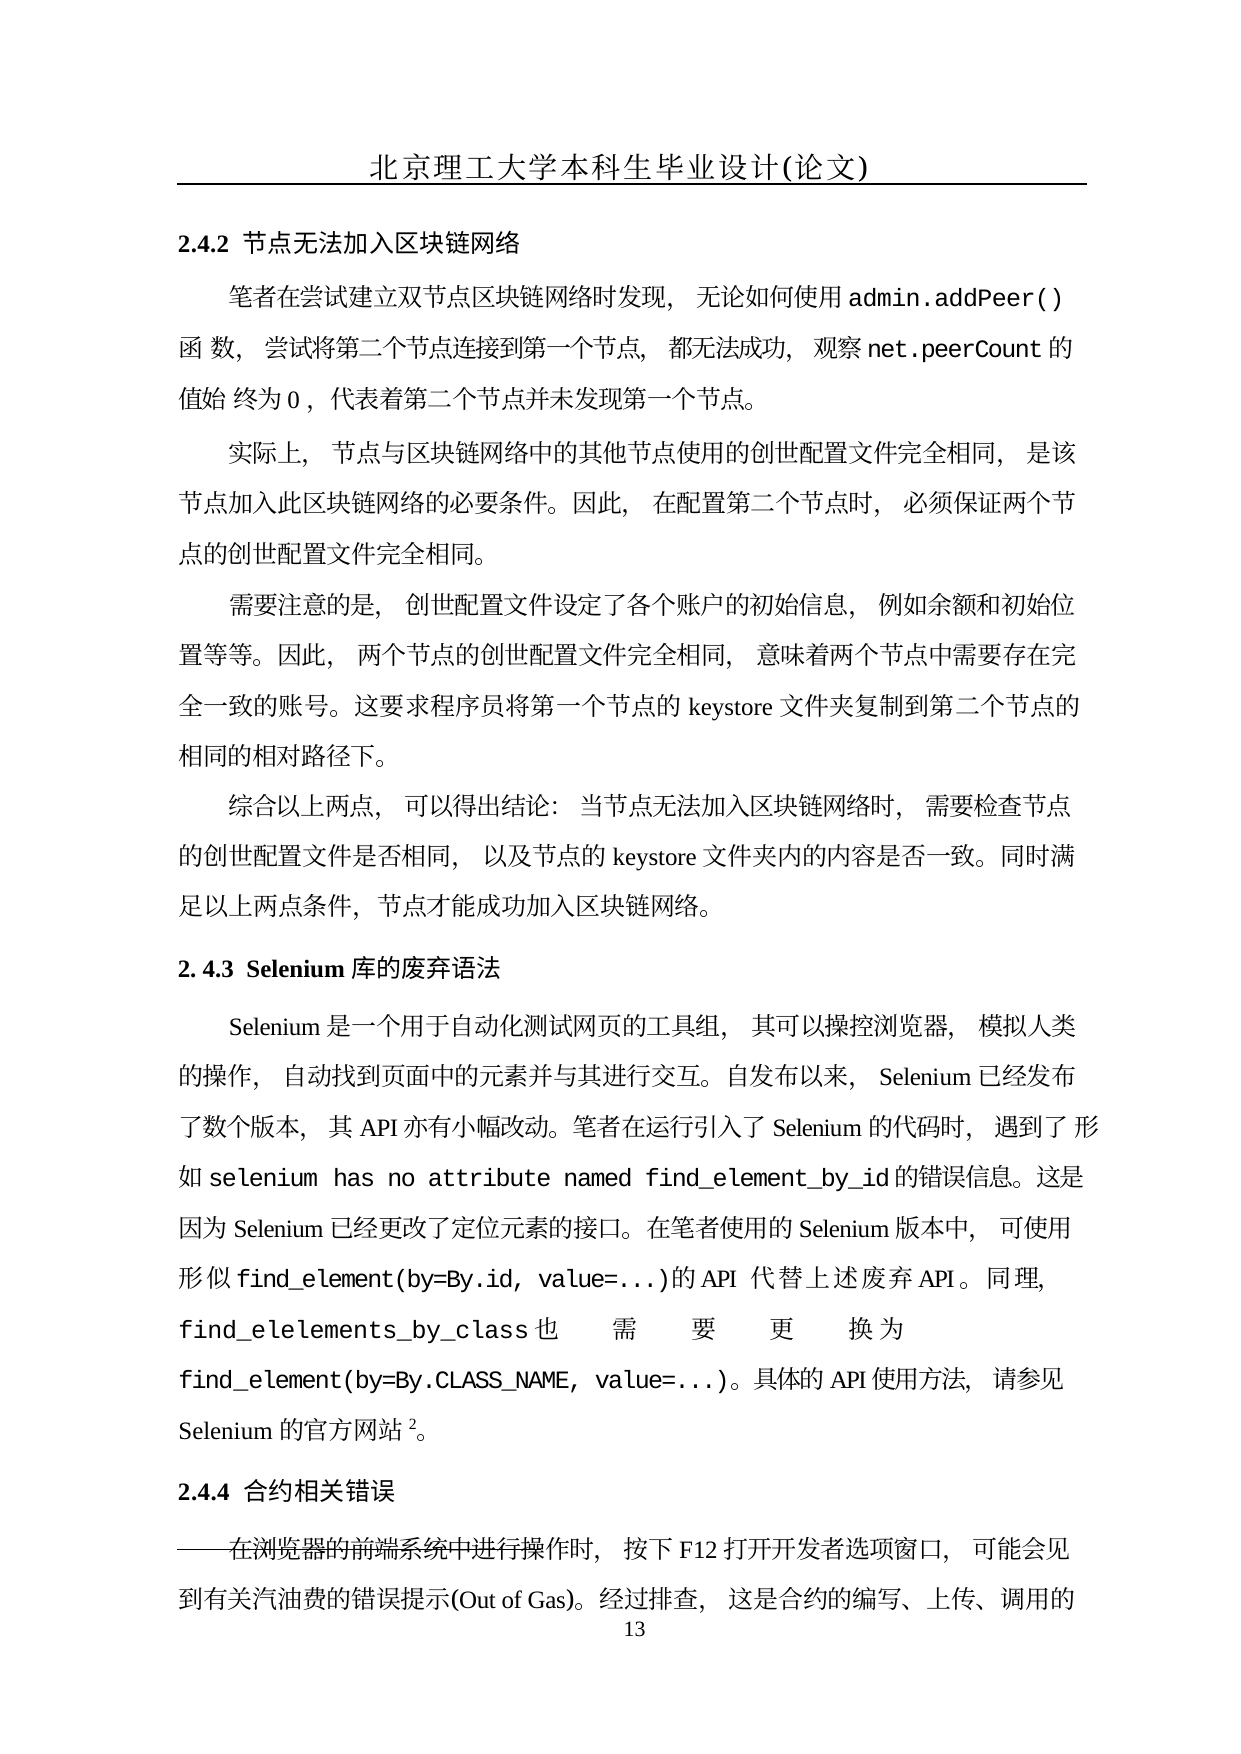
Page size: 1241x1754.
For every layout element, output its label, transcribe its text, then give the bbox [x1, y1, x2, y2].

text 2. 4.3 Selenium 库的废弃语法 [178, 951, 1101, 984]
text 综合以上两点， 可以得出结论： 当节点无法加入区块链网络时， 需要检查节点 的创世配置文件是否相同， 以及节点的 keystore 文件夹内的内容是否一致。同时满 足以上两点条件，节点才能成功加入区块链网络。 [178, 787, 1087, 923]
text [178, 1530, 1087, 1616]
text 2.4.4 合约相关错误 [178, 1474, 1101, 1507]
text 笔者在尝试建立双节点区块链网络时发现， 无论如何使用admin.addPeer()函 数， 尝试将第二个节点连接到第一个节点， 都无法成功， 观察net.peerCount的值始 终为 0 ，代表着第二个节点并未发现第一个节点。 [178, 278, 1087, 416]
text 2.4.2 节点无法加入区块链网络 [178, 226, 1101, 259]
text 实际上， 节点与区块链网络中的其他节点使用的创世配置文件完全相同， 是该 节点加入此区块链网络的必要条件。因此， 在配置第二个节点时， 必须保证两个节 点的创世配置文件完全相同。 [178, 433, 1087, 570]
text Selenium 是一个用于自动化测试网页的工具组， 其可以操控浏览器， 模拟人类 的操作， 自动找到页面中的元素并与其进行交互。自发布以来， Selenium 已经发布 了数个版本， 其 API 亦有小幅改动。笔者在运行引入了 Selenium 的代码时， 遇到了 形如selenium has no attribute named find_element_by_id的错误信息。这是 因为 Selenium 已经更改了定位元素的接口。在笔者使用的 Selenium 版本中， 可使用 形 似find_element(by=By.id, value=...)的 API 代 替 上 述 废 弃 API 。 同 理， find_elelements_by_class也 需 要 更 换 为find_element(by=By.CLASS_NAME, value=...)。具体的 API 使用方法， 请参见 Selenium 的官方网站2。 [178, 1007, 1101, 1446]
text 需要注意的是， 创世配置文件设定了各个账户的初始信息， 例如余额和初始位 置等等。因此， 两个节点的创世配置文件完全相同， 意味着两个节点中需要存在完 全一致的账号。这要求程序员将第一个节点的 keystore 文件夹复制到第二个节点的 相同的相对路径下。 [178, 586, 1087, 772]
